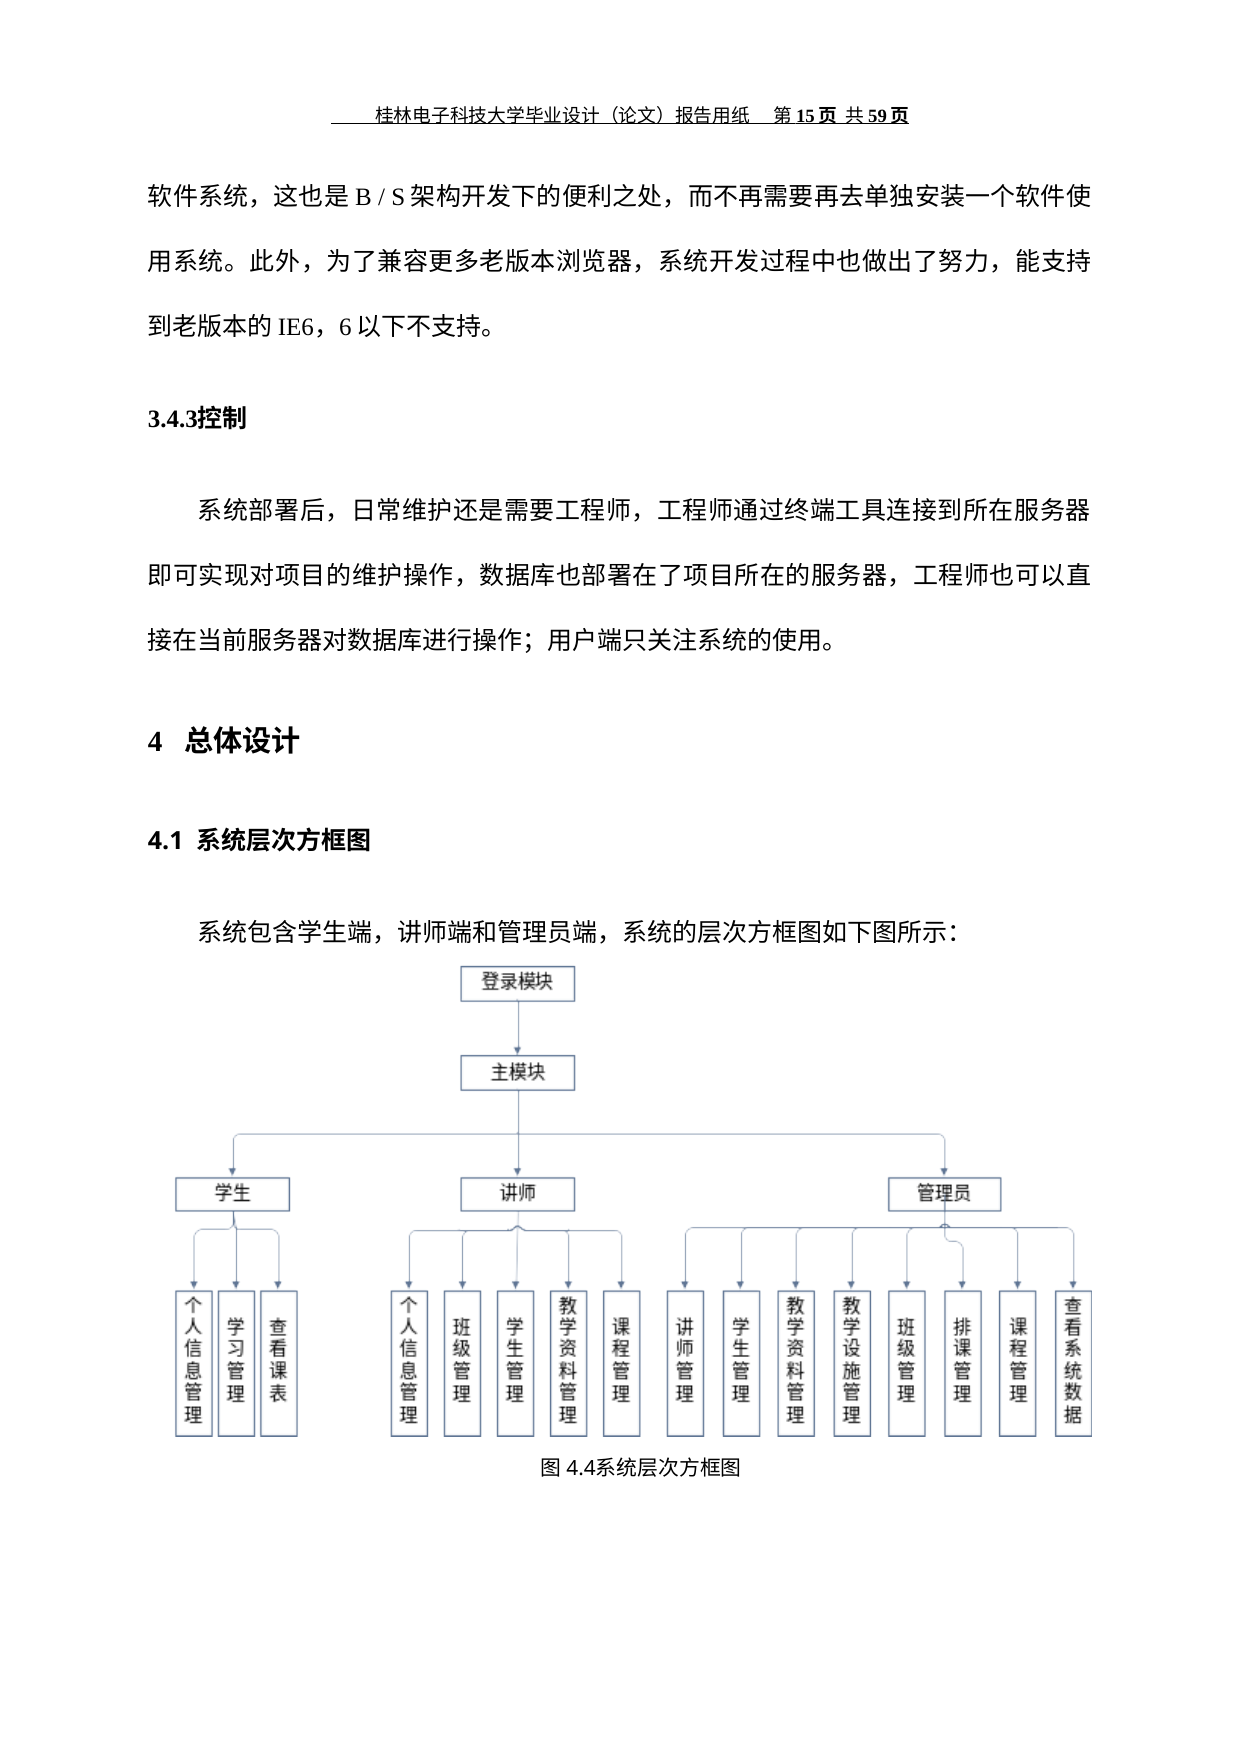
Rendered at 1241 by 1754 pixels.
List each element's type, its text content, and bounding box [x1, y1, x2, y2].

text 如今每一台计算机或者手机都有一个上网浏览器，我们只需要浏览器即可使用该软件系统，这也是B / S架构开发下的便利之处，而不再需要再去单独安装一个软件使用系统。此外，为了兼容更多老版本浏览器，系统开发过程中也做出了努力，能支持到老版本的IE6，6以下不支持。 [148, 162, 1092, 357]
subtitle 总体设计 [148, 707, 1092, 772]
subtitle 控制 [148, 384, 1092, 449]
subtitle 系统层次方框图 [148, 806, 1092, 871]
text 系统包含学生端，讲师端和管理员端，系统的层次方框图如下图所示： [148, 898, 1092, 963]
text 系统部署后，日常维护还是需要工程师，工程师通过终端工具连接到所在服务器即可实现对项目的维护操作，数据库也部署在了项目所在的服务器，工程师也可以直接在当前服务器对数据库进行操作；用户端只关注系统的使用。 [148, 476, 1092, 671]
